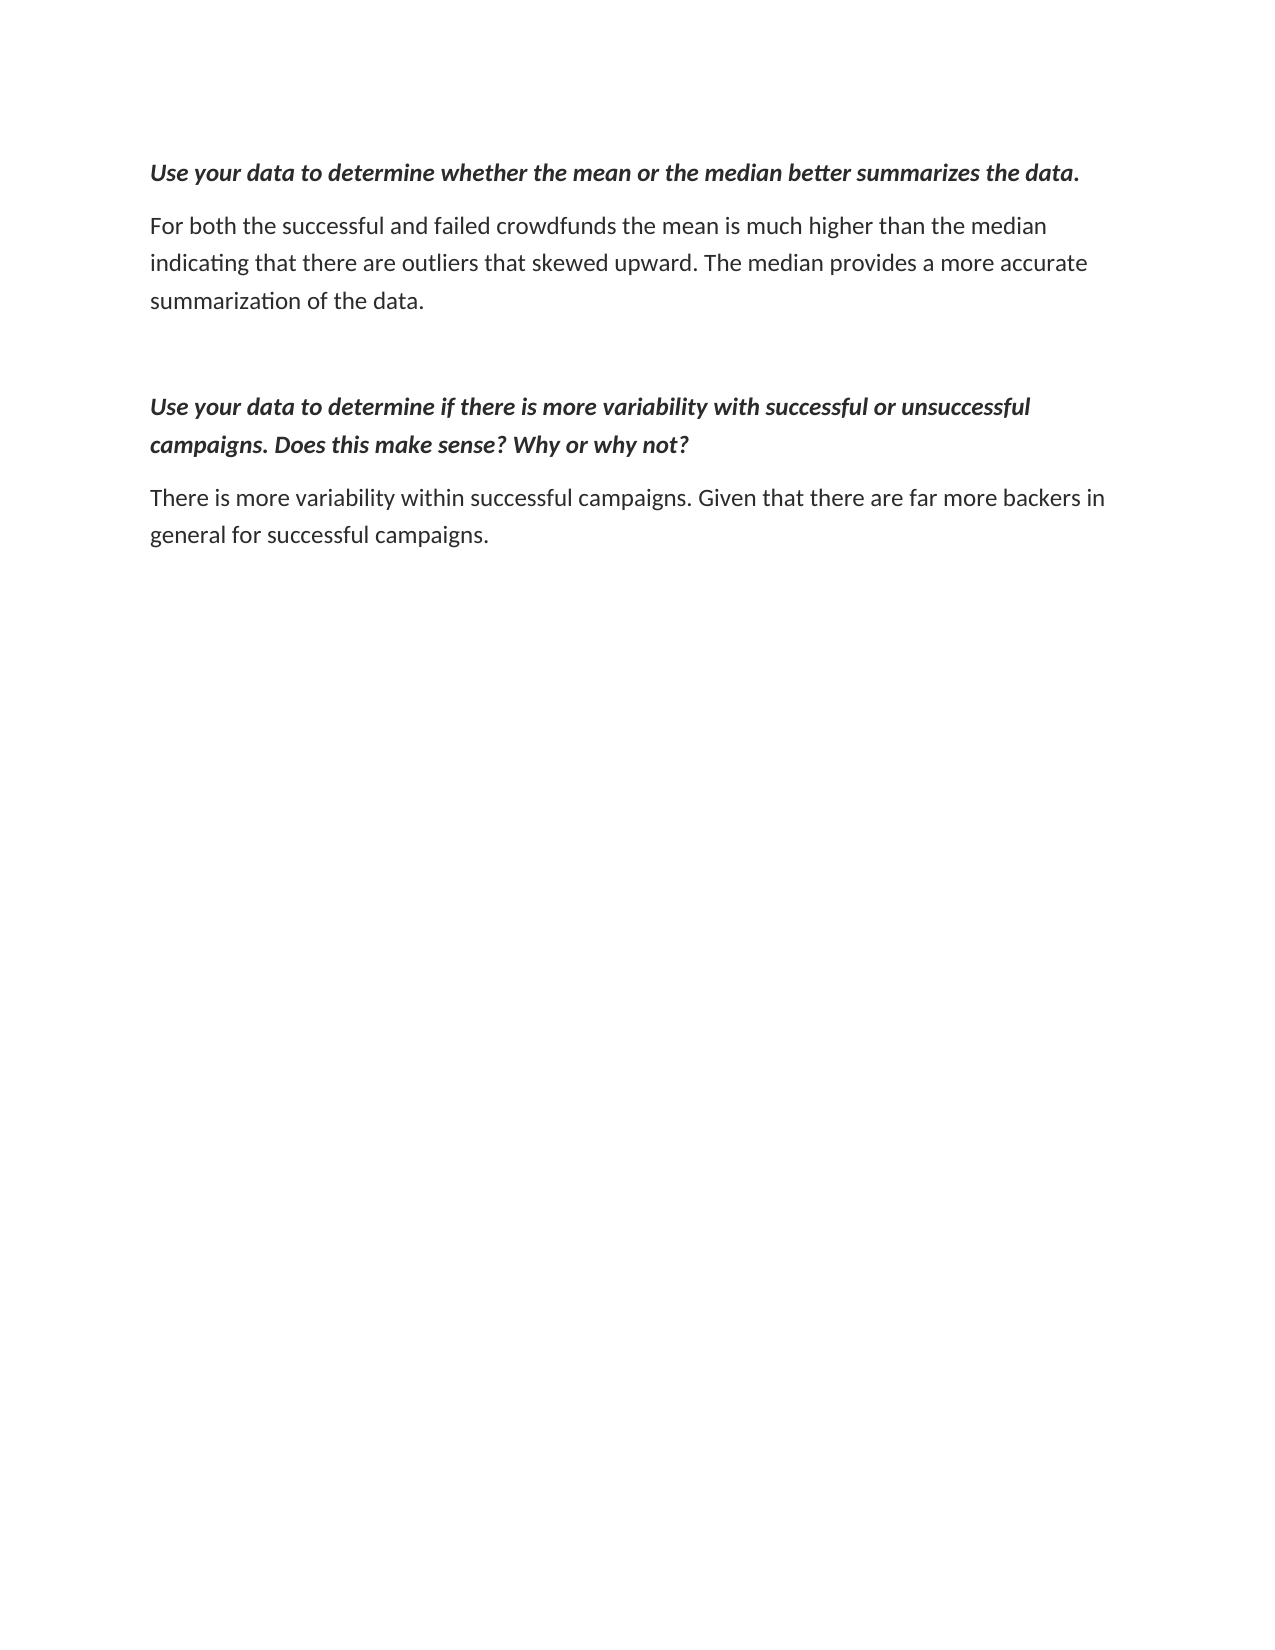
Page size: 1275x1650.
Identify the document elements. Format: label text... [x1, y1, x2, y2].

text Use your data to determine if there is more variability with successful or unsuccessful campaigns. Does this make sense? Why or why not? [150, 384, 1125, 459]
text There is more variability within successful campaigns. Given that there are far more backers in general for successful campaigns. [150, 475, 1125, 550]
text For both the successful and failed crowdfunds the mean is much higher than the median indicating that there are outliers that skewed upward. The median provides a more accurate summarization of the data. [150, 203, 1125, 316]
text Use your data to determine whether the mean or the median better summarizes the data. [150, 150, 1125, 187]
